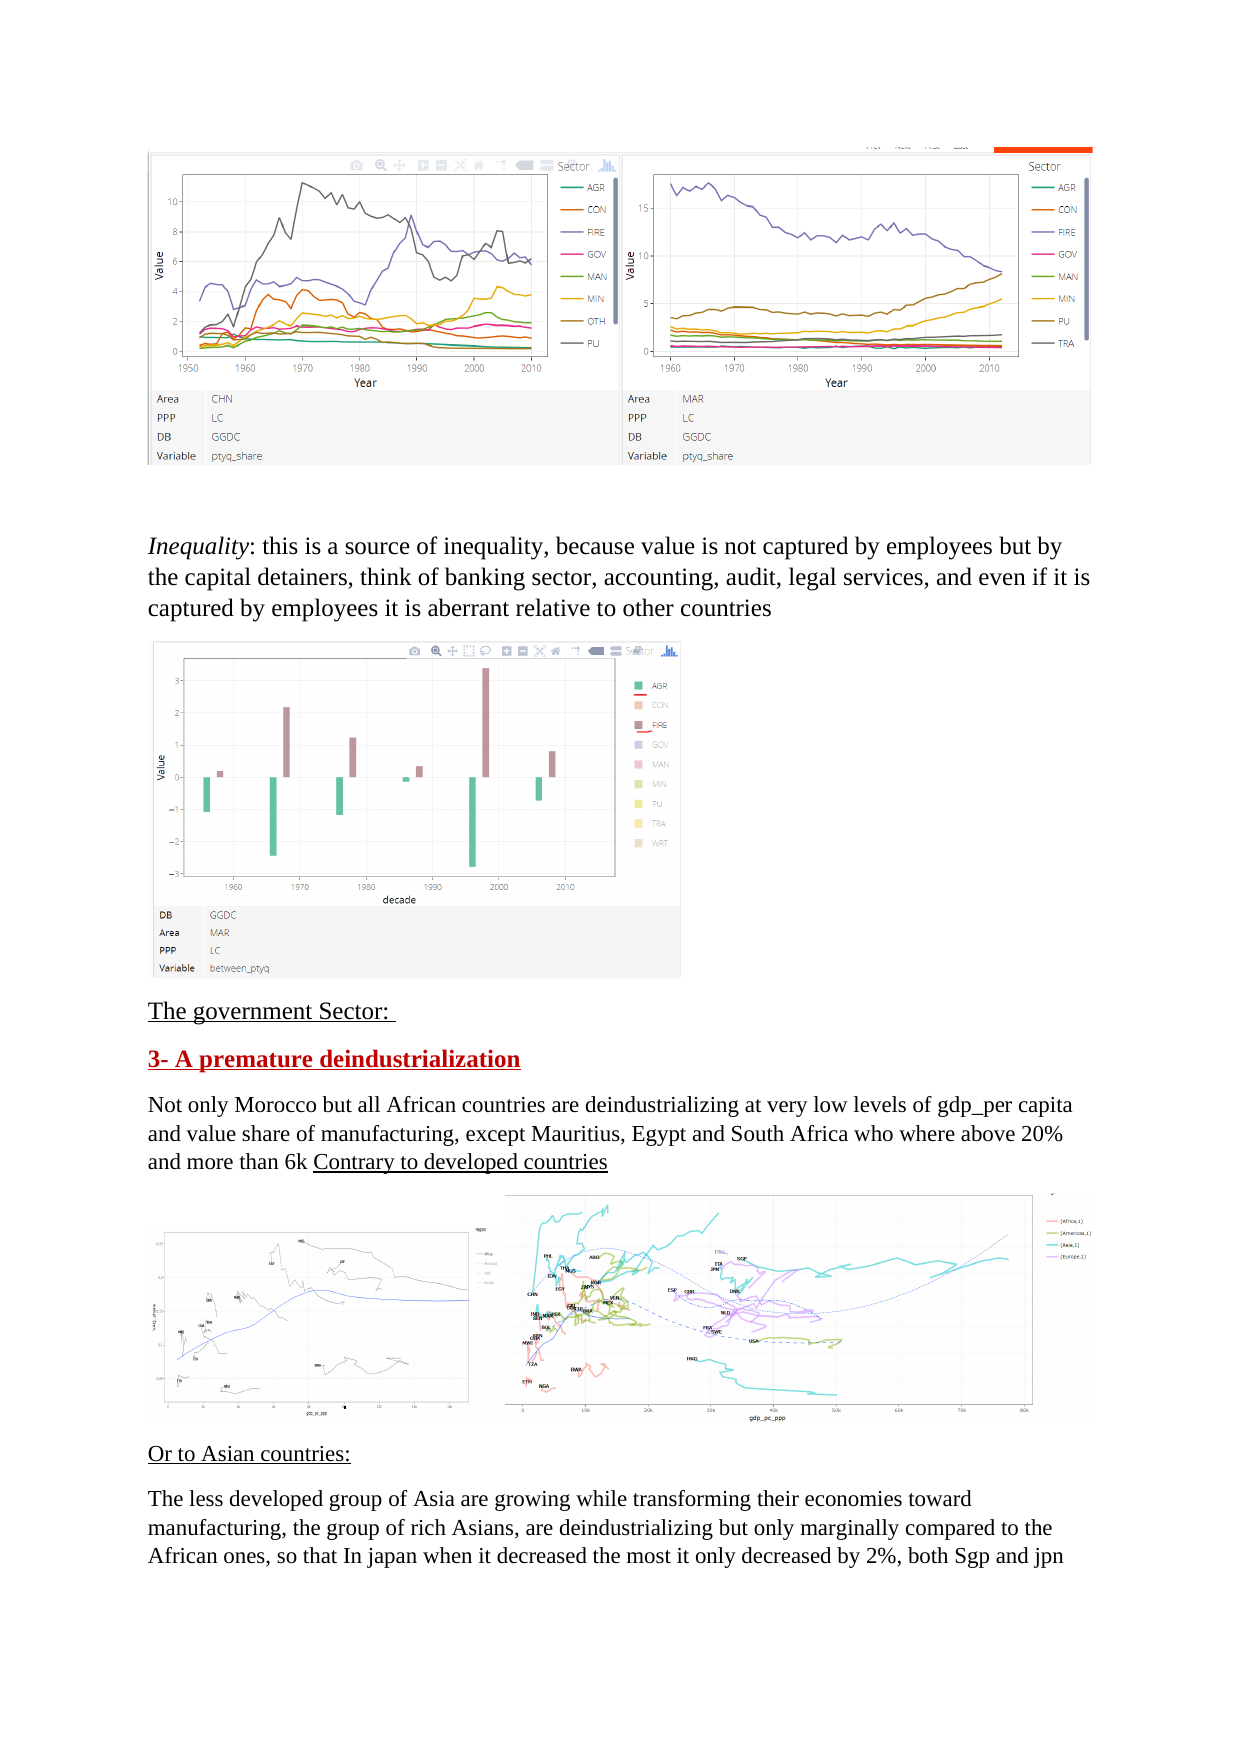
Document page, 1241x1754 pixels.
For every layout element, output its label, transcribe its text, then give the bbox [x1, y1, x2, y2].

picture [147, 1193, 1091, 1422]
picture [147, 147, 1093, 465]
text Inequality: this is a source of inequality, because value is not captured by employees but by the capital detainers, think of banking sector, accounting, audit, legal services, and even if it is captured by employees it is aberrant relative to other countries [148, 531, 1093, 622]
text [148, 1485, 1093, 1568]
text Not only Morocco but all African countries are deindustrializing at very low levels of gdp_per capita and value share of manufacturing, except Mauritius, Egypt and South Africa who where above 20% and more than 6k Contrary to developed countries [148, 1091, 1093, 1175]
text 3- A premature deindustrialization [148, 1044, 1093, 1072]
text Or to Asian countries: [148, 1440, 1093, 1466]
picture [147, 640, 682, 978]
text The government Sector: [148, 996, 1093, 1025]
